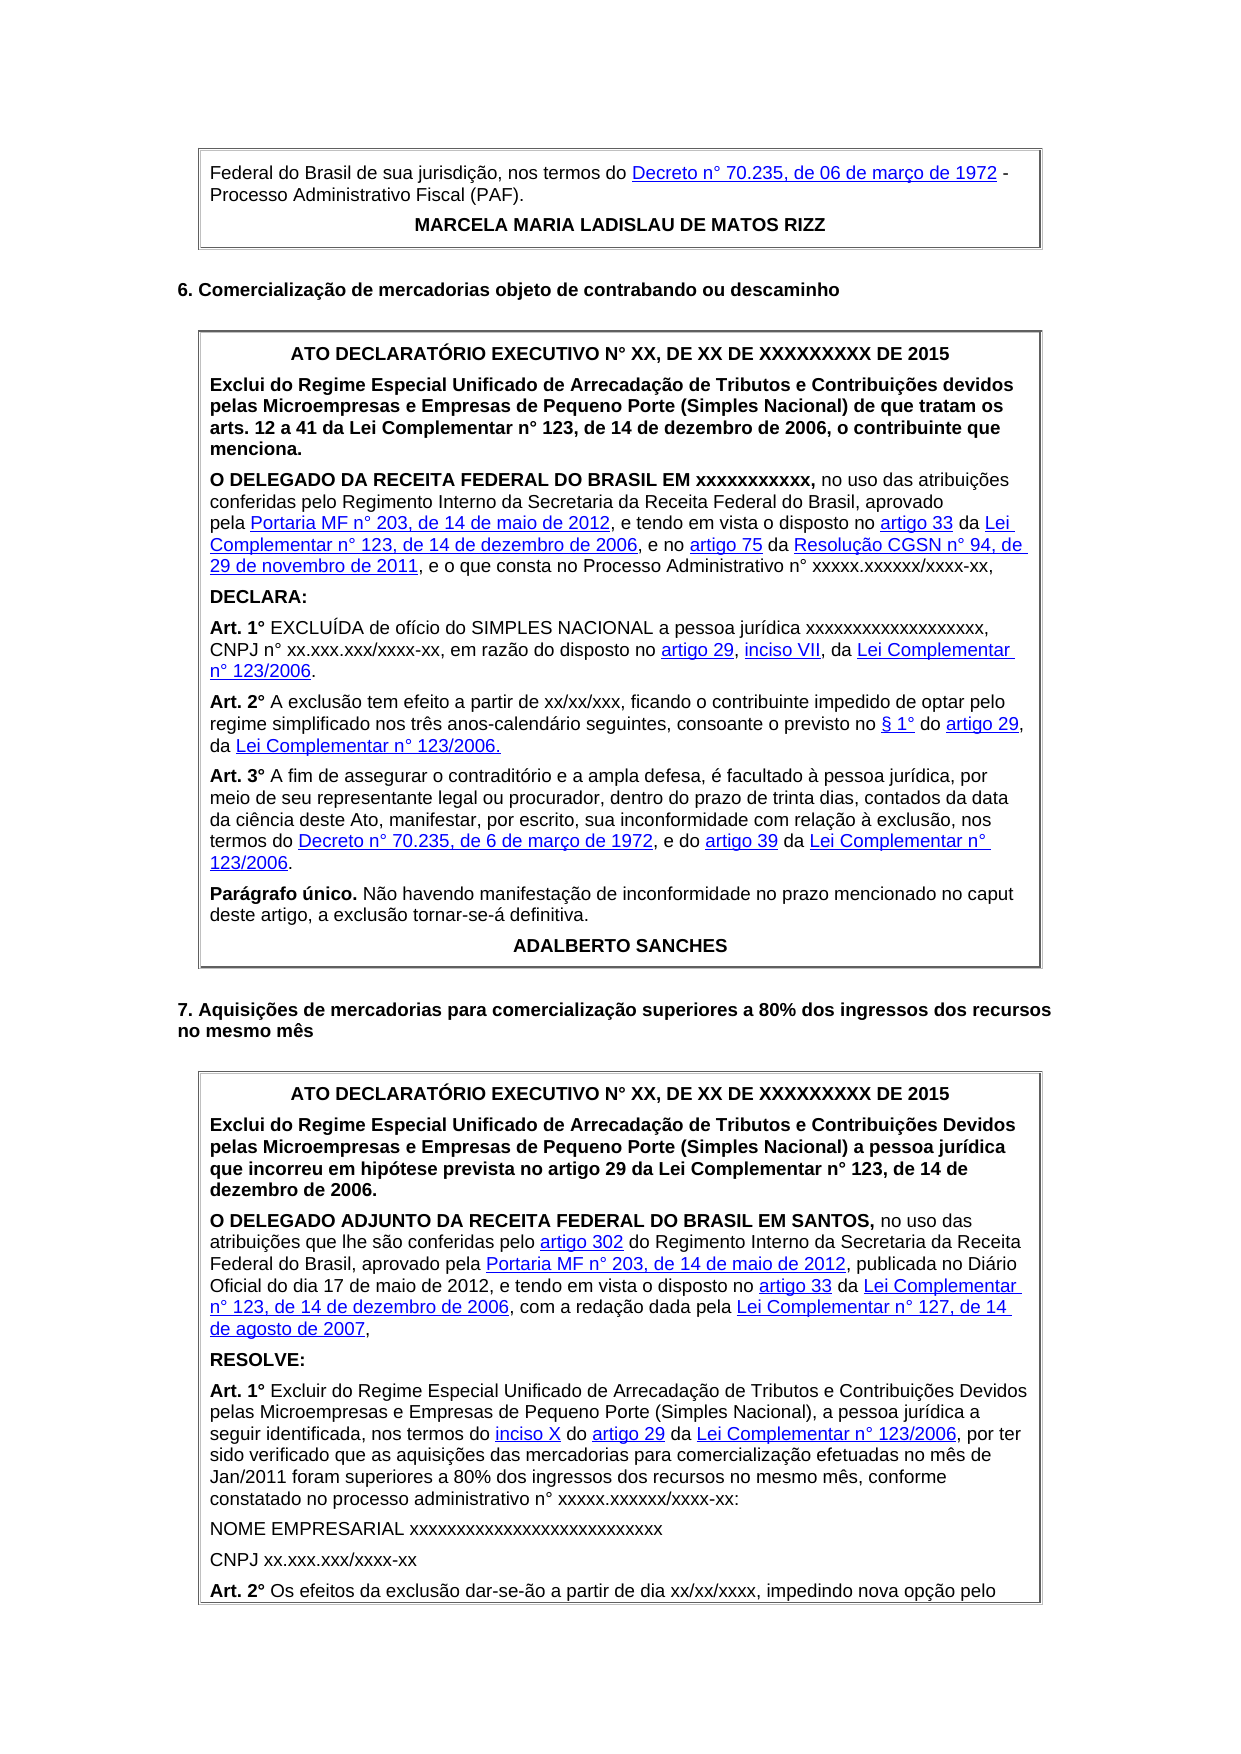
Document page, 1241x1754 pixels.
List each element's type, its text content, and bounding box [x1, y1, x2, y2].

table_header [201, 151, 1039, 247]
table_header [201, 1074, 1039, 1602]
text 7. Aquisições de mercadorias para comercialização superiores a 80% dos ingressos dos recursos no mesmo mês [177, 998, 1063, 1041]
table_header ATO DECLARATÓRIO EXECUTIVO N° XX, DE XX DE XXXXXXXXX DE 2015 Exclui do Regime Especial Unificado de Arrecadação de Tributos e Contribuições devidos pelas Microempresas e Empresas de Pequeno Porte (Simples Nacional) de que tratam os arts. 12 a 41 da Lei Complementar n° 123, de 14 de dezembro de 2006, o contribuinte que menciona. O DELEGADO DA RECEITA FEDERAL DO BRASIL EM xxxxxxxxxxx, no uso das atribuições conferidas pelo Regimento Interno da Secretaria da Receita Federal do Brasil, aprovado pela Portaria MF n° 203, de 14 de maio de 2012, e tendo em vista o disposto no artigo 33 da Lei Complementar n° 123, de 14 de dezembro de 2006, e no artigo 75 da Resolução CGSN n° 94, de 29 de novembro de 2011, e o que consta no Processo Administrativo n° xxxxx.xxxxxx/xxxx-xx, DECLARA: Art. 1° EXCLUÍDA de ofício do SIMPLES NACIONAL a pessoa jurídica xxxxxxxxxxxxxxxxxxx, CNPJ n° xx.xxx.xxx/xxxx-xx, em razão do disposto no artigo 29, inciso VII, da Lei Complementar n° 123/2006. Art. 2° A exclusão tem efeito a partir de xx/xx/xxx, ficando o contribuinte impedido de optar pelo regime simplificado nos três anos-calendário seguintes, consoante o previsto no § 1° do artigo 29, da Lei Complementar n° 123/2006. Art. 3° A fim de assegurar o contraditório e a ampla defesa, é facultado à pessoa jurídica, por meio de seu representante legal ou procurador, dentro do prazo de trinta dias, contados da data da ciência deste Ato, manifestar, por escrito, sua inconformidade com relação à exclusão, nos termos do Decreto n° 70.235, de 6 de março de 1972, e do artigo 39 da Lei Complementar n° 123/2006. Parágrafo único. Não havendo manifestação de inconformidade no prazo mencionado no caput deste artigo, a exclusão tornar-se-á definitiva. ADALBERTO SANCHES [201, 333, 1039, 966]
text 6. Comercialização de mercadorias objeto de contrabando ou descaminho [177, 279, 1063, 301]
